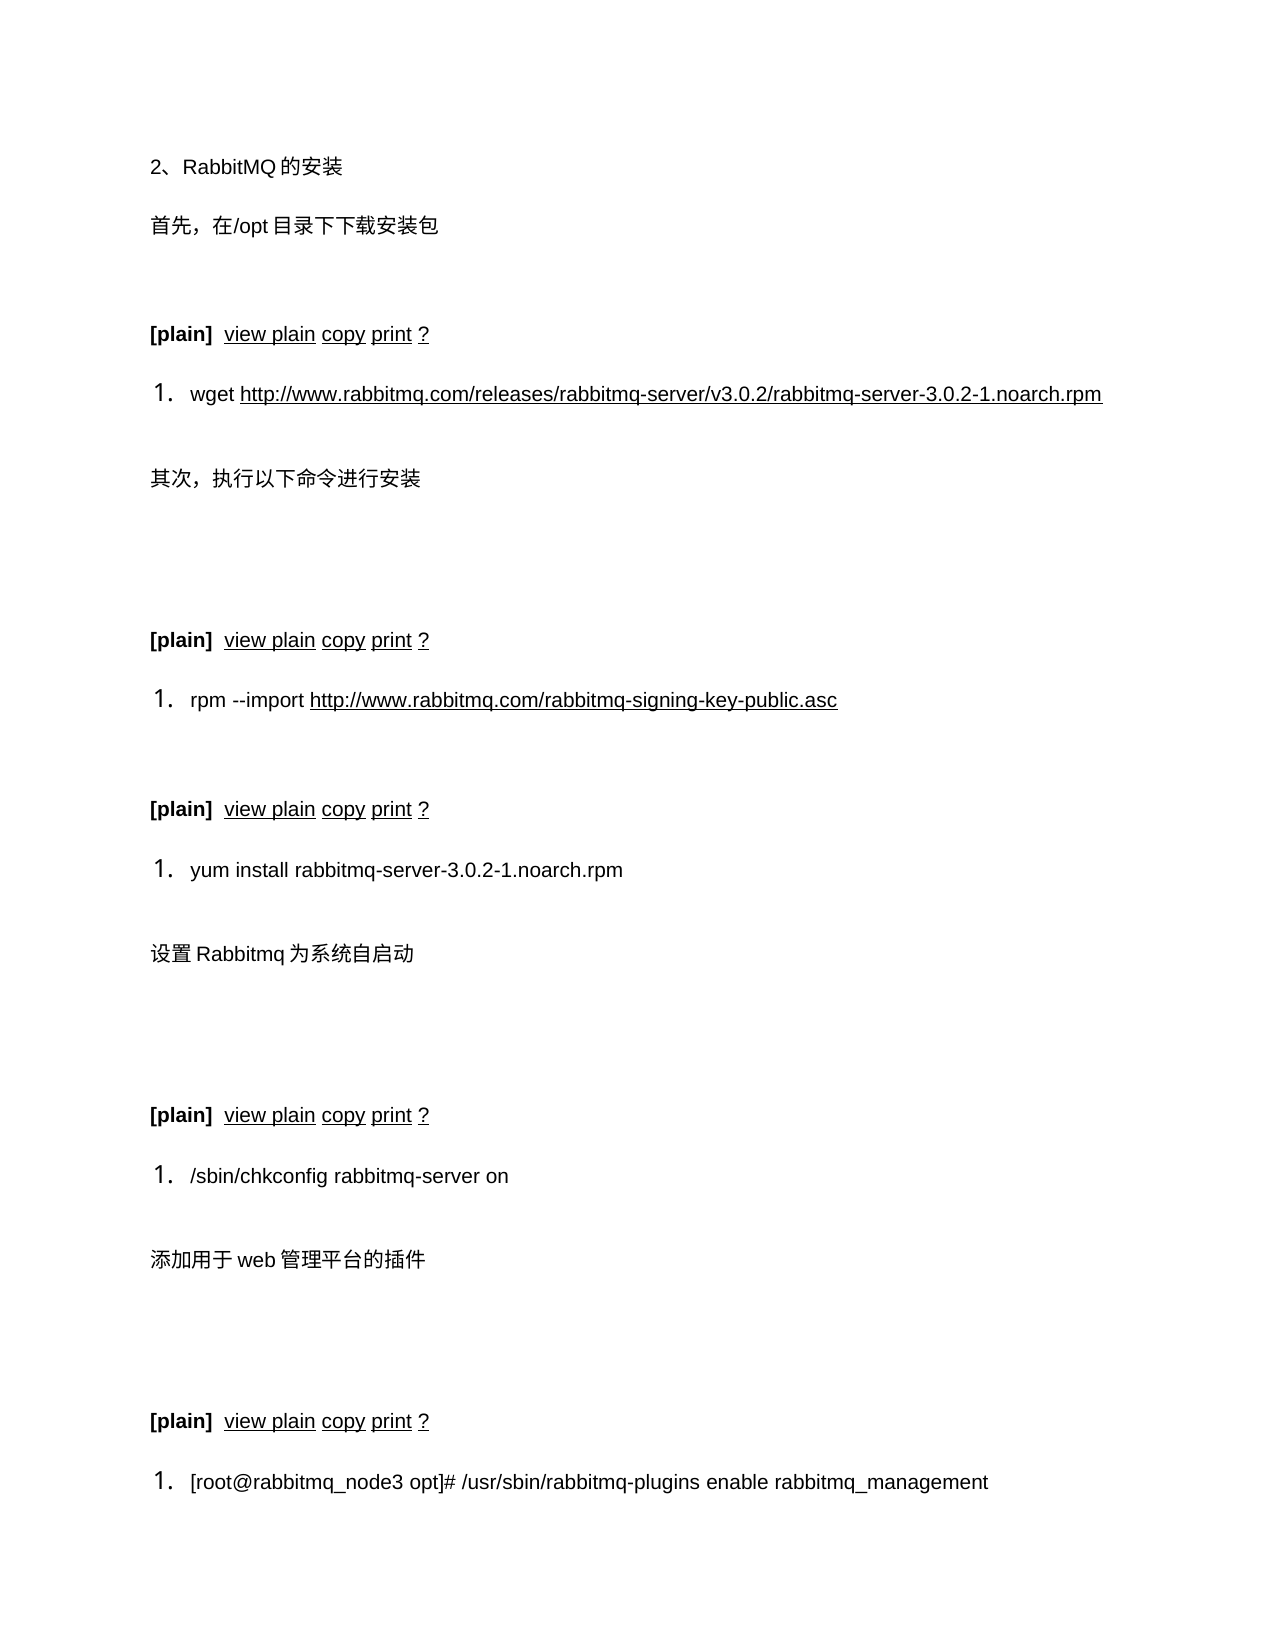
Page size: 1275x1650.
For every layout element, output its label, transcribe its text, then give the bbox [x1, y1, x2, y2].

text [plain] view plain copy print ? [150, 628, 1125, 652]
text 其次，执行以下命令进行安装 [150, 438, 1125, 492]
list /sbin/chkconfig rabbitmq-server on [153, 1156, 1125, 1190]
text [plain] view plain copy print ? [150, 322, 1125, 346]
text 设置Rabbitmq为系统自启动 [150, 914, 1125, 968]
list yum install rabbitmq-server-3.0.2-1.noarch.rpm [153, 850, 1125, 884]
text [plain] view plain copy print ? [150, 797, 1125, 821]
list wget http://www.rabbitmq.com/releases/rabbitmq-server/v3.0.2/rabbitmq-server-3.0.2-1.noarch.rpm [153, 375, 1125, 409]
text 添加用于web管理平台的插件 [150, 1219, 1125, 1274]
text [plain] view plain copy print ? [150, 1409, 1125, 1433]
text 2、RabbitMQ的安装 [150, 150, 1125, 180]
list [root@rabbitmq_node3 opt]# /usr/sbin/rabbitmq-plugins enable rabbitmq_management [153, 1462, 1125, 1496]
list rpm --import http://www.rabbitmq.com/rabbitmq-signing-key-public.asc [153, 681, 1125, 715]
text [plain] view plain copy print ? [150, 1103, 1125, 1127]
text 首先，在/opt目录下下载安装包 [150, 209, 1125, 239]
